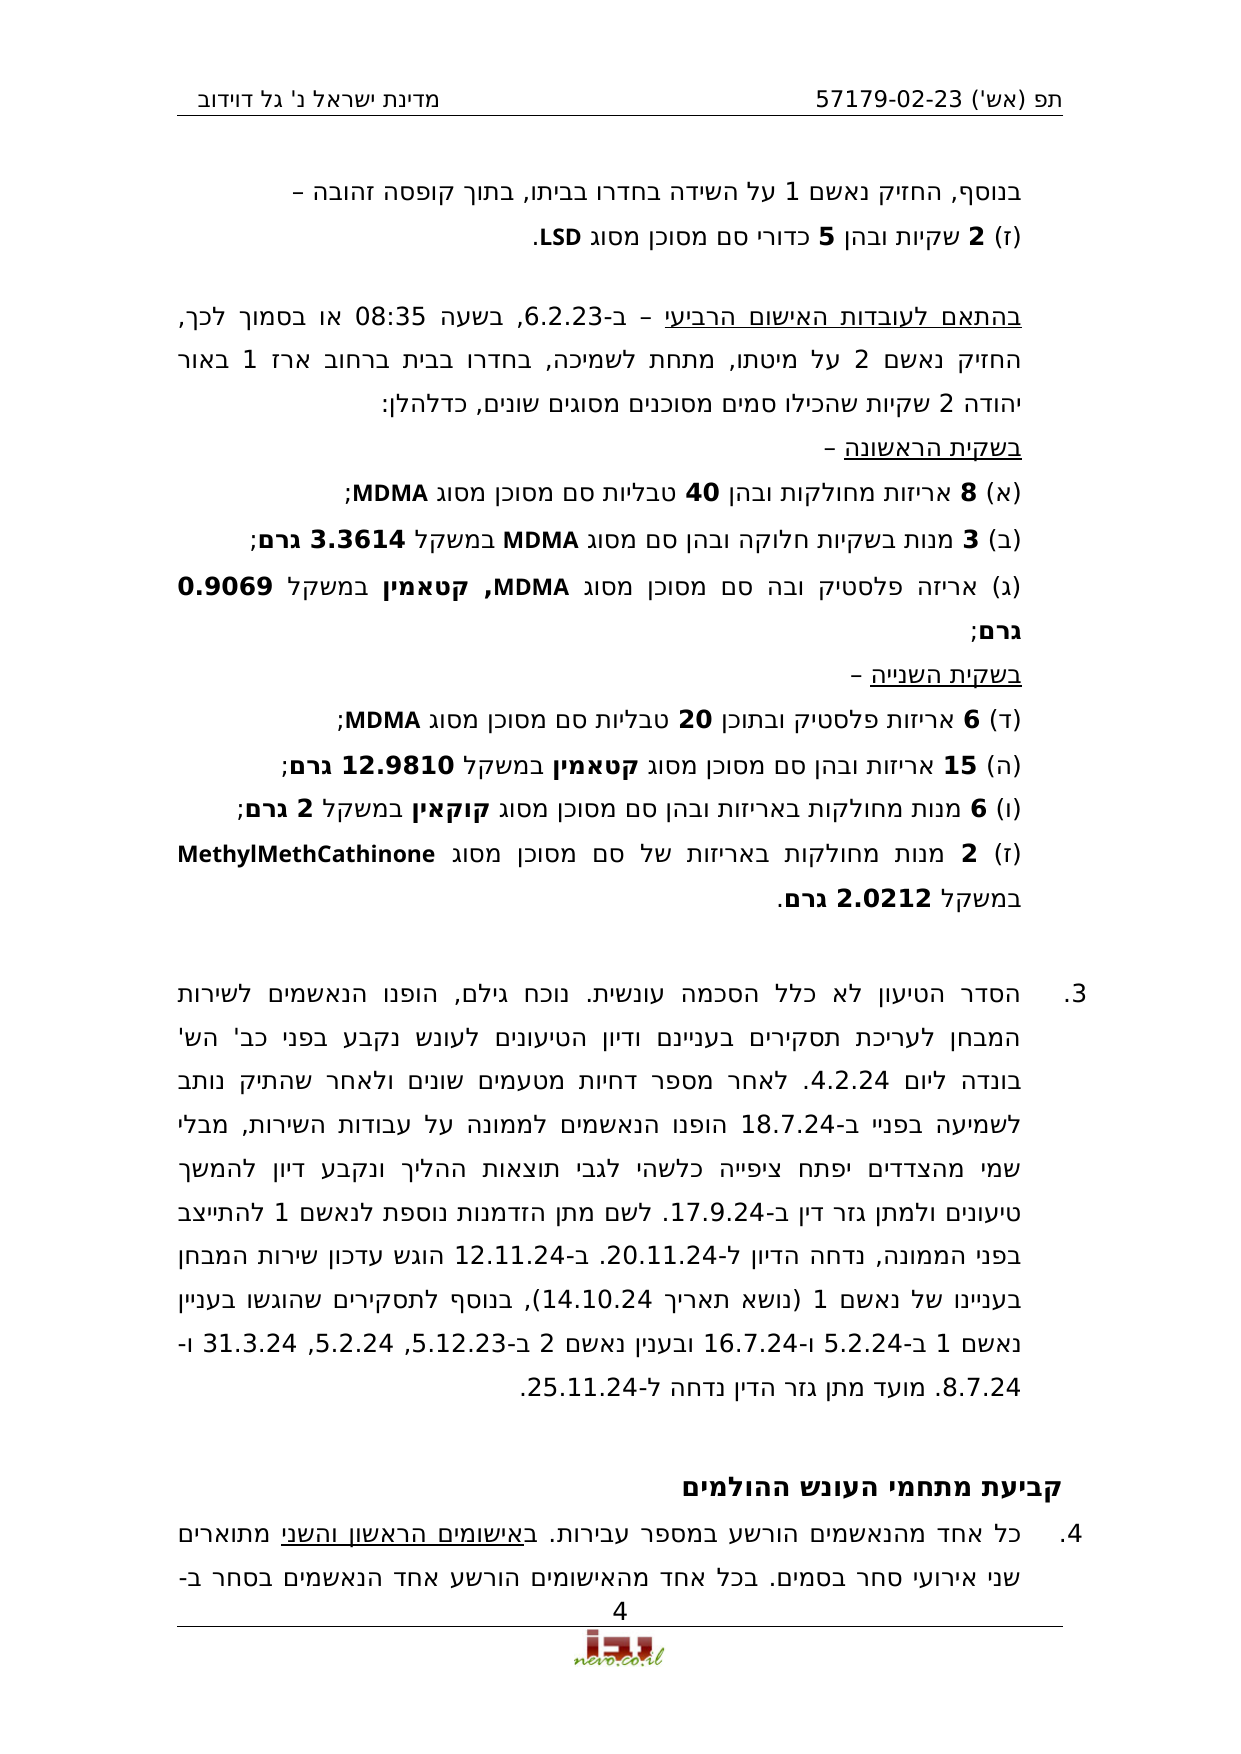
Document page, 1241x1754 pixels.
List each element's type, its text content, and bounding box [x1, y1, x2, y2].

list (ז) 2 מנות מחולקות באריזות של סם מסוכן מסוג MethylMethCathinone במשקל 2.0212 גרם. [177, 838, 1022, 913]
list (ד) 6 אריזות פלסטיק ובתוכן 20 טבליות סם מסוכן מסוג MDMA; [177, 704, 1022, 735]
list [177, 1519, 1059, 1592]
list (ג) אריזה פלסטיק ובה סם מסוכן מסוג MDMA, קטאמין במשקל 0.9069 גרם; [177, 571, 1022, 646]
list (ה) 15 אריזות ובהן סם מסוכן מסוג קטאמין במשקל 12.9810 גרם; [177, 751, 1022, 780]
list בנוסף, החזיק נאשם 1 על השידה בחדרו בביתו, בתוך קופסה זהובה – [177, 177, 1022, 206]
picture [574, 1629, 666, 1667]
list בהתאם לעובדות האישום הרביעי – ב-6.2.23, בשעה 08:35 או בסמוך לכך, החזיק נאשם 2 על מיטתו, מתחת לשמיכה, בחדרו בבית ברחוב ארז 1 באור יהודה 2 שקיות שהכילו סמים מסוכנים מסוגים שונים, כדלהלן: [177, 302, 1022, 418]
list (ב) 3 מנות בשקיות חלוקה ובהן סם מסוג MDMA במשקל 3.3614 גרם; [177, 524, 1022, 555]
list (ו) 6 מנות מחולקות באריזות ובהן סם מסוכן מסוג קוקאין במשקל 2 גרם; [177, 794, 1022, 824]
text קביעת מתחמי העונש ההולמים [177, 1472, 1063, 1503]
list הסדר הטיעון לא כלל הסכמה עונשית. נוכח גילם, הופנו הנאשמים לשירות המבחן לעריכת תסקירים בעניינם ודיון הטיעונים לעונש נקבע בפני כב' הש' בונדה ליום 4.2.24. לאחר מספר דחיות מטעמים שונים ולאחר שהתיק נותב לשמיעה בפניי ב-18.7.24 הופנו הנאשמים לממונה על עבודות השירות, מבלי שמי מהצדדים יפתח ציפייה כלשהי לגבי תוצאות ההליך ונקבע דיון להמשך טיעונים ולמתן גזר דין ב-17.9.24. לשם מתן הזדמנות נוספת לנאשם 1 להתייצב בפני הממונה, נדחה הדיון ל-20.11.24. ב-12.11.24 הוגש עדכון שירות המבחן בעניינו של נאשם 1 (נושא תאריך 14.10.24), בנוסף לתסקירים שהוגשו בעניין נאשם 1 ב-5.2.24 ו-16.7.24 ובענין נאשם 2 ב-5.12.23, 5.2.24, 31.3.24 ו-8.7.24. מועד מתן גזר הדין נדחה ל-25.11.24. [177, 979, 1063, 1402]
list בשקית השנייה – [177, 660, 1022, 689]
list בשקית הראשונה – [177, 433, 1022, 462]
list (א) 8 אריזות מחולקות ובהן 40 טבליות סם מסוכן מסוג MDMA; [177, 477, 1022, 508]
list (ז) 2 שקיות ובהן 5 כדורי סם מסוכן מסוג LSD. [177, 221, 1022, 252]
